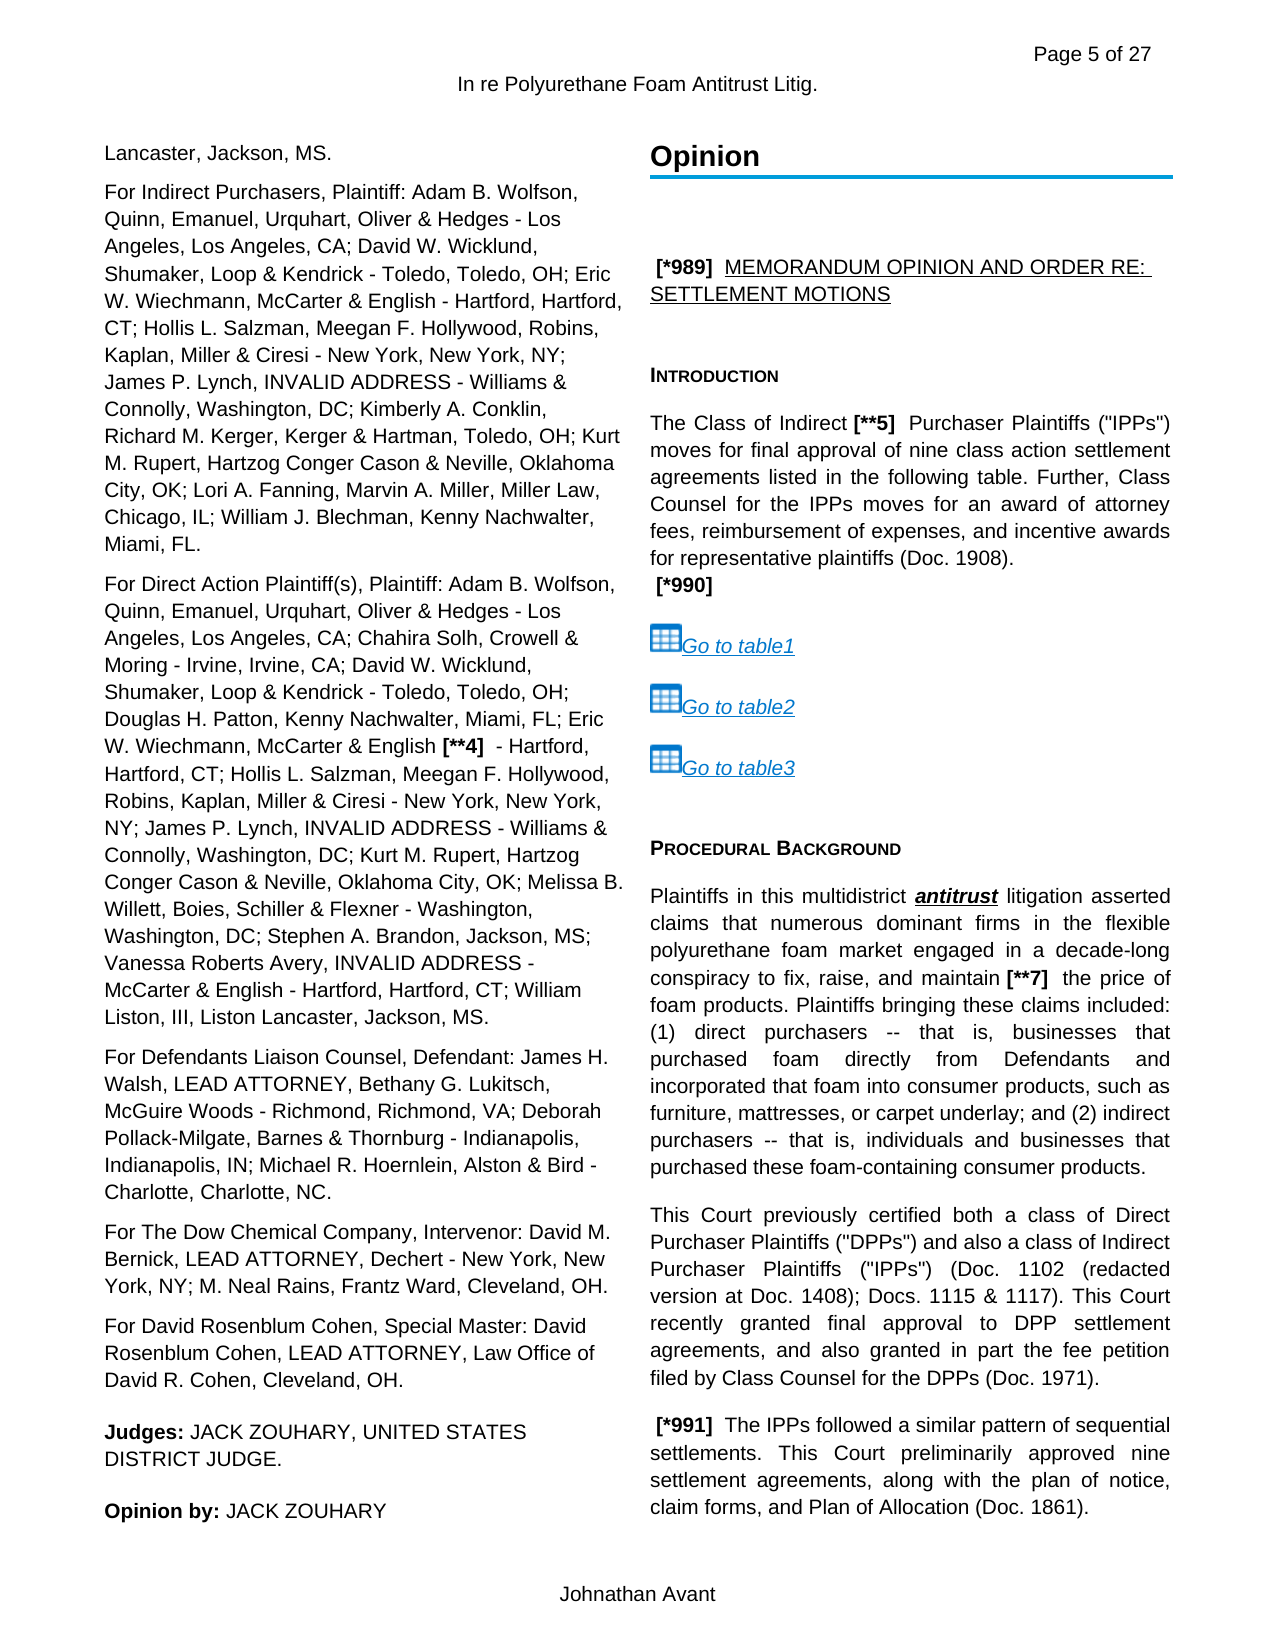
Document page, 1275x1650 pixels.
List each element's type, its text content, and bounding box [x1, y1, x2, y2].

text Opinion by: JACK ZOUHARY [104, 1496, 625, 1523]
text The Class of Indirect [**5] Purchaser Plaintiffs ("IPPs") moves for final approval of nine class action settlement agreements listed in the following table. Further, Class Counsel for the IPPs moves for an award of attorney fees, reimbursement of expenses, and incentive awards for representative plaintiffs (Doc. 1908). [650, 408, 1171, 570]
text For Indirect Purchasers, Plaintiff: Adam B. Wolfson, Quinn, Emanuel, Urquhart, Oliver & Hedges - Los Angeles, Los Angeles, CA; David W. Wicklund, Shumaker, Loop & Kendrick - Toledo, Toledo, OH; Eric W. Wiechmann, McCarter & English - Hartford, Hartford, CT; Hollis L. Salzman, Meegan F. Hollywood, Robins, Kaplan, Miller & Ciresi - New York, New York, NY; James P. Lynch, INVALID ADDRESS - Williams & Connolly, Washington, DC; Kimberly A. Conklin, Richard M. Kerger, Kerger & Hartman, Toledo, OH; Kurt M. Rupert, Hartzog Conger Cason & Neville, Oklahoma City, OK; Lori A. Fanning, Marvin A. Miller, Miller Law, Chicago, IL; William J. Blechman, Kenny Nachwalter, Miami, FL. [104, 177, 625, 556]
text Introduction [650, 331, 1171, 387]
text Go to table2 [650, 683, 1171, 719]
text Judges: JACK ZOUHARY, UNITED STATES DISTRICT JUDGE. [104, 1417, 625, 1471]
text For David Rosenblum Cohen, Special Master: David Rosenblum Cohen, LEAD ATTORNEY, Law Office of David R. Cohen, Cleveland, OH. [104, 1310, 625, 1392]
text [*990] [650, 570, 1171, 597]
text Plaintiffs in this multidistrict antitrust litigation asserted claims that numerous dominant firms in the flexible polyurethane foam market engaged in a decade-long conspiracy to fix, raise, and maintain [**7] the price of foam products. Plaintiffs bringing these claims included: (1) direct purchasers -- that is, businesses that purchased foam directly from Defendants and incorporated that foam into consumer products, such as furniture, mattresses, or carpet underlay; and (2) indirect purchasers -- that is, individuals and businesses that purchased these foam-containing consumer products. [650, 881, 1171, 1179]
text Opinion [650, 137, 1171, 173]
text [*989] MEMORANDUM OPINION AND ORDER RE: SETTLEMENT MOTIONS [650, 223, 1171, 306]
text For Direct Action Plaintiff(s), Plaintiff: Adam B. Wolfson, Quinn, Emanuel, Urquhart, Oliver & Hedges - Los Angeles, Los Angeles, CA; Chahira Solh, Crowell & Moring - Irvine, Irvine, CA; David W. Wicklund, Shumaker, Loop & Kendrick - Toledo, Toledo, OH; Douglas H. Patton, Kenny Nachwalter, Miami, FL; Eric W. Wiechmann, McCarter & English [**4] - Hartford, Hartford, CT; Hollis L. Salzman, Meegan F. Hollywood, Robins, Kaplan, Miller & Ciresi - New York, New York, NY; James P. Lynch, INVALID ADDRESS - Williams & Connolly, Washington, DC; Kurt M. Rupert, Hartzog Conger Cason & Neville, Oklahoma City, OK; Melissa B. Willett, Boies, Schiller & Flexner - Washington, Washington, DC; Stephen A. Brandon, Jackson, MS; Vanessa Roberts Avery, INVALID ADDRESS - McCarter & English - Hartford, Hartford, CT; William Liston, III, Liston Lancaster, Jackson, MS. [104, 569, 625, 1029]
text Procedural Background [650, 804, 1171, 860]
text This Court previously certified both a class of Direct Purchaser Plaintiffs ("DPPs") and also a class of Indirect Purchaser Plaintiffs ("IPPs") (Doc. 1102 (redacted version at Doc. 1408); Docs. 1115 & 1117). This Court recently granted final approval to DPP settlement agreements, and also granted in part the fee petition filed by Class Counsel for the DPPs (Doc. 1971). [650, 1200, 1171, 1389]
text For The Dow Chemical Company, Intervenor: David M. Bernick, LEAD ATTORNEY, Dechert - New York, New York, NY; M. Neal Rains, Frantz Ward, Cleveland, OH. [104, 1217, 625, 1298]
picture [650, 622, 682, 654]
text Go to table1 [650, 622, 1171, 658]
text For Defendants Liaison Counsel, Defendant: James H. Walsh, LEAD ATTORNEY, Bethany G. Lukitsch, McGuire Woods - Richmond, Richmond, VA; Deborah Pollack-Milgate, Barnes & Thornburg - Indianapolis, Indianapolis, IN; Michael R. Hoernlein, Alston & Bird - Charlotte, Charlotte, NC. [104, 1042, 625, 1204]
picture [650, 743, 682, 775]
picture [650, 682, 682, 715]
text [*991] The IPPs followed a similar pattern of sequential settlements. This Court preliminarily approved nine settlement agreements, along with the plan of notice, claim forms, and Plan of Allocation (Doc. 1861). [650, 1410, 1171, 1518]
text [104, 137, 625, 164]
text Go to table3 [650, 744, 1171, 779]
